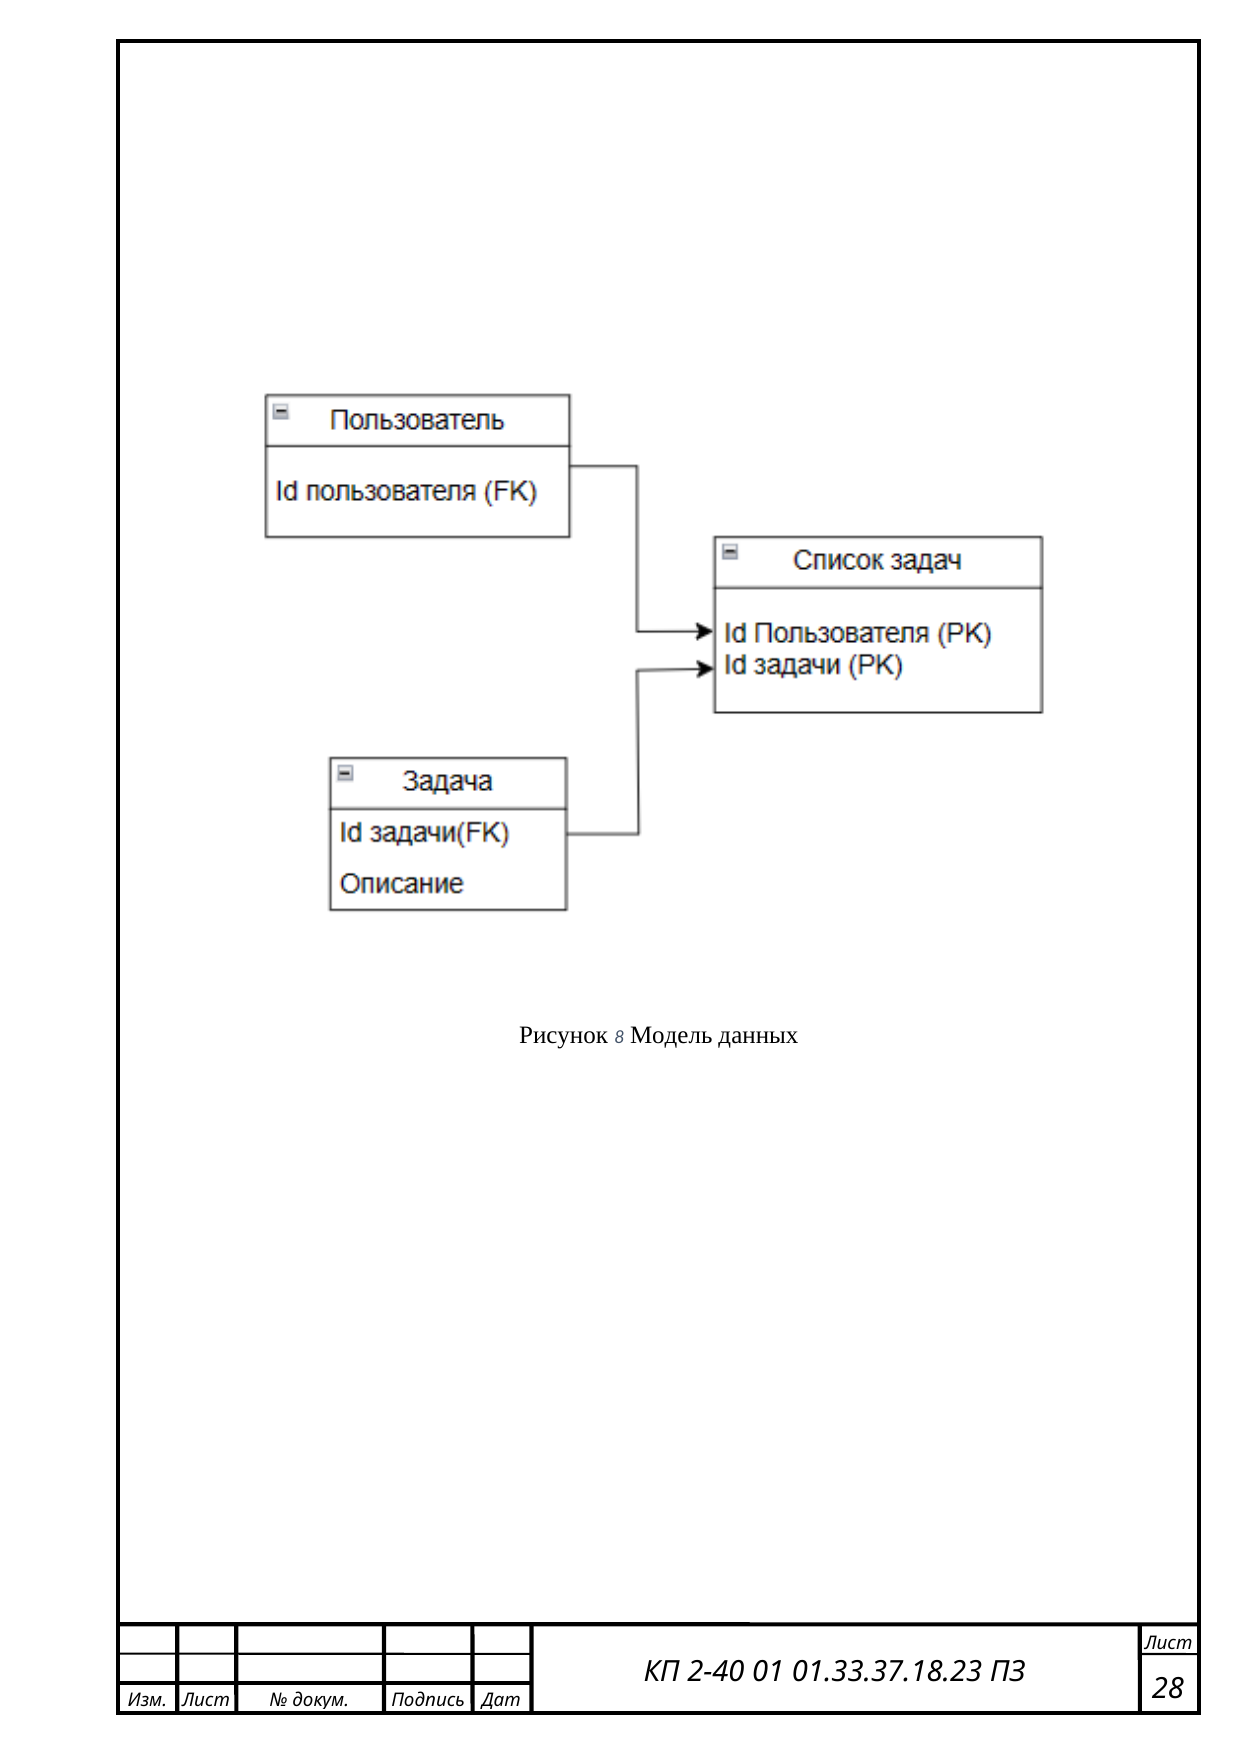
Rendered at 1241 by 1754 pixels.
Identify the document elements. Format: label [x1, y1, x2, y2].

picture [202, 347, 1115, 1010]
